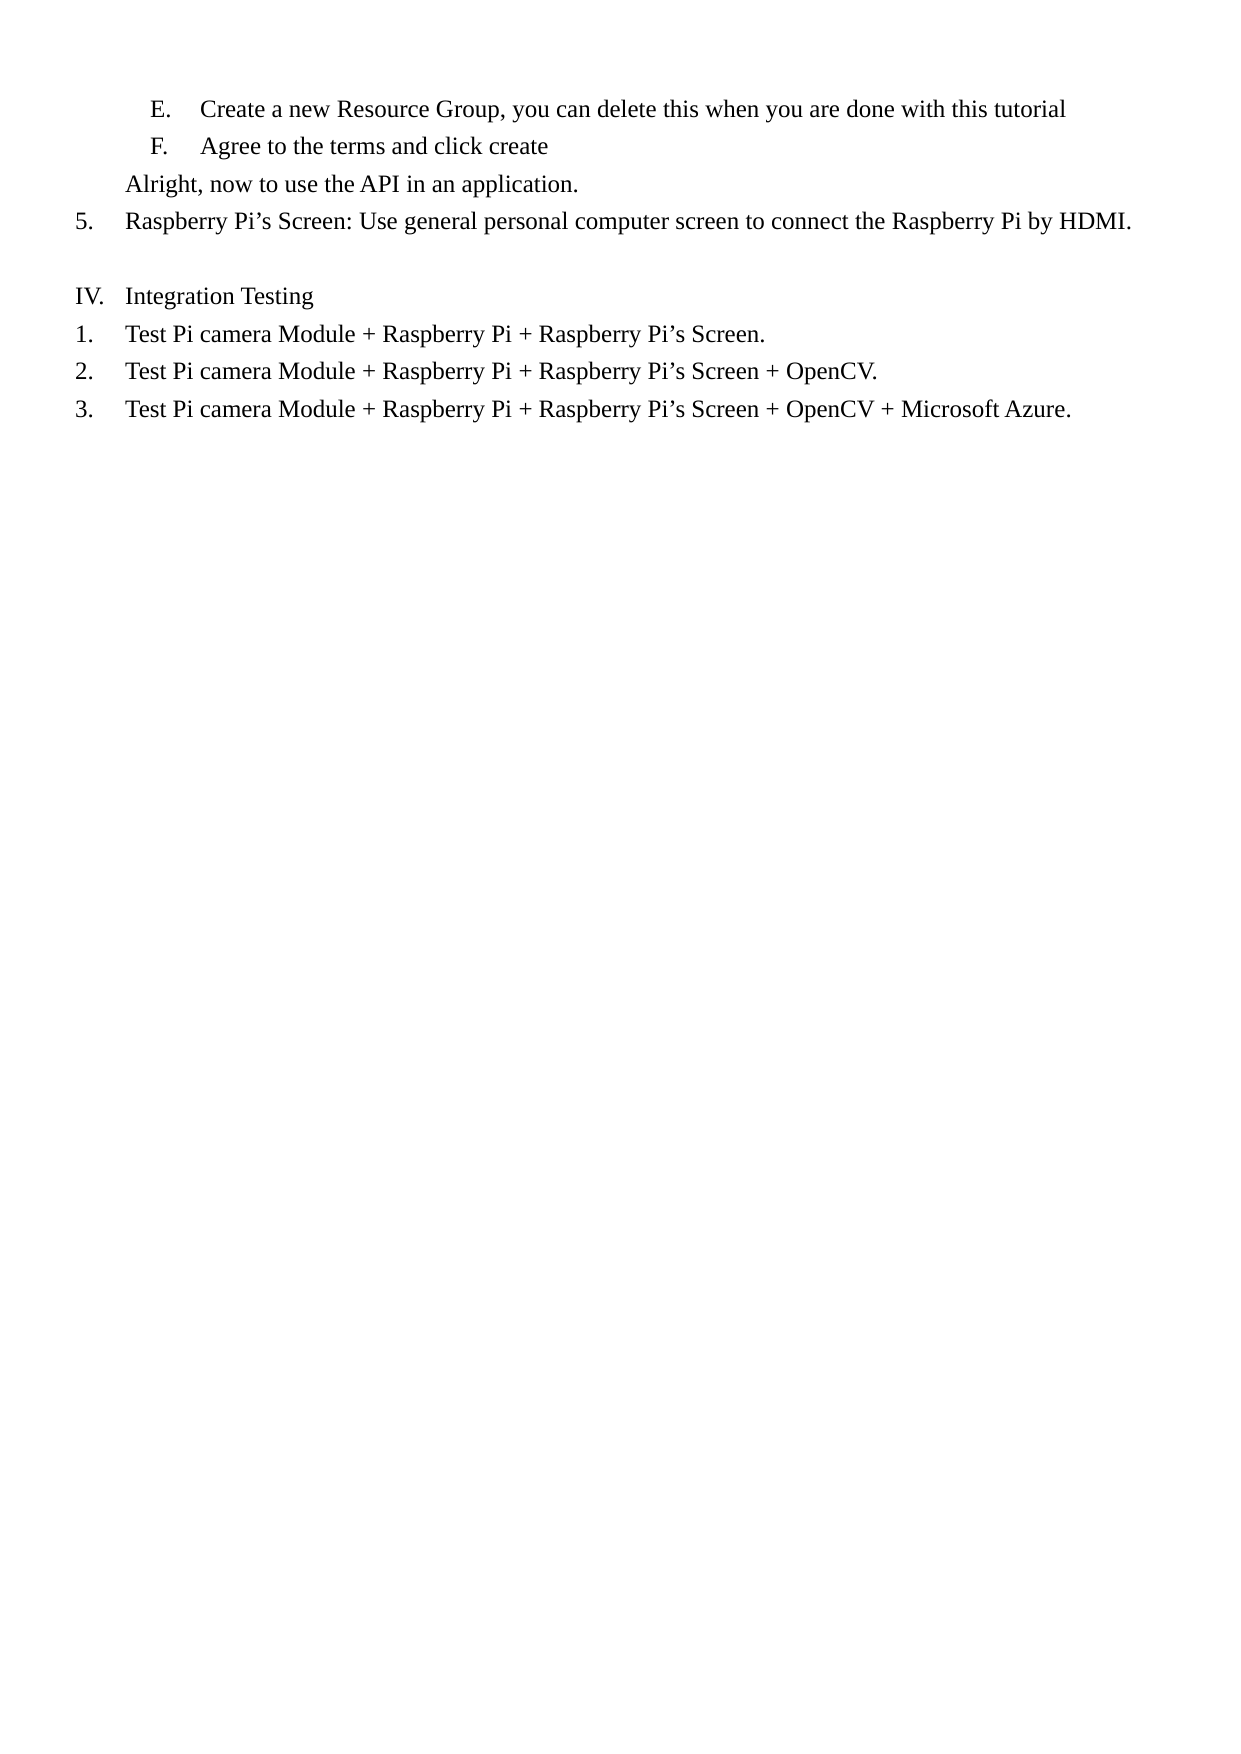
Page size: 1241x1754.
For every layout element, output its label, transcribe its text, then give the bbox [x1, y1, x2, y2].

list Integration Testing [75, 277, 1165, 314]
list Test Pi camera Module + Raspberry Pi + Raspberry Pi’s Screen + OpenCV. [75, 352, 1165, 389]
list Agree to the terms and click create [150, 127, 1165, 164]
list Create a new Resource Group, you can delete this when you are done with this tutorial [150, 89, 1165, 127]
list Test Pi camera Module + Raspberry Pi + Raspberry Pi’s Screen + OpenCV + Microsoft Azure. [75, 389, 1165, 427]
list Test Pi camera Module + Raspberry Pi + Raspberry Pi’s Screen. [75, 314, 1165, 352]
list Raspberry Pi’s Screen: Use general personal computer screen to connect the Raspberry Pi by HDMI. [75, 202, 1165, 239]
text Alright, now to use the API in an application. [125, 164, 1165, 202]
